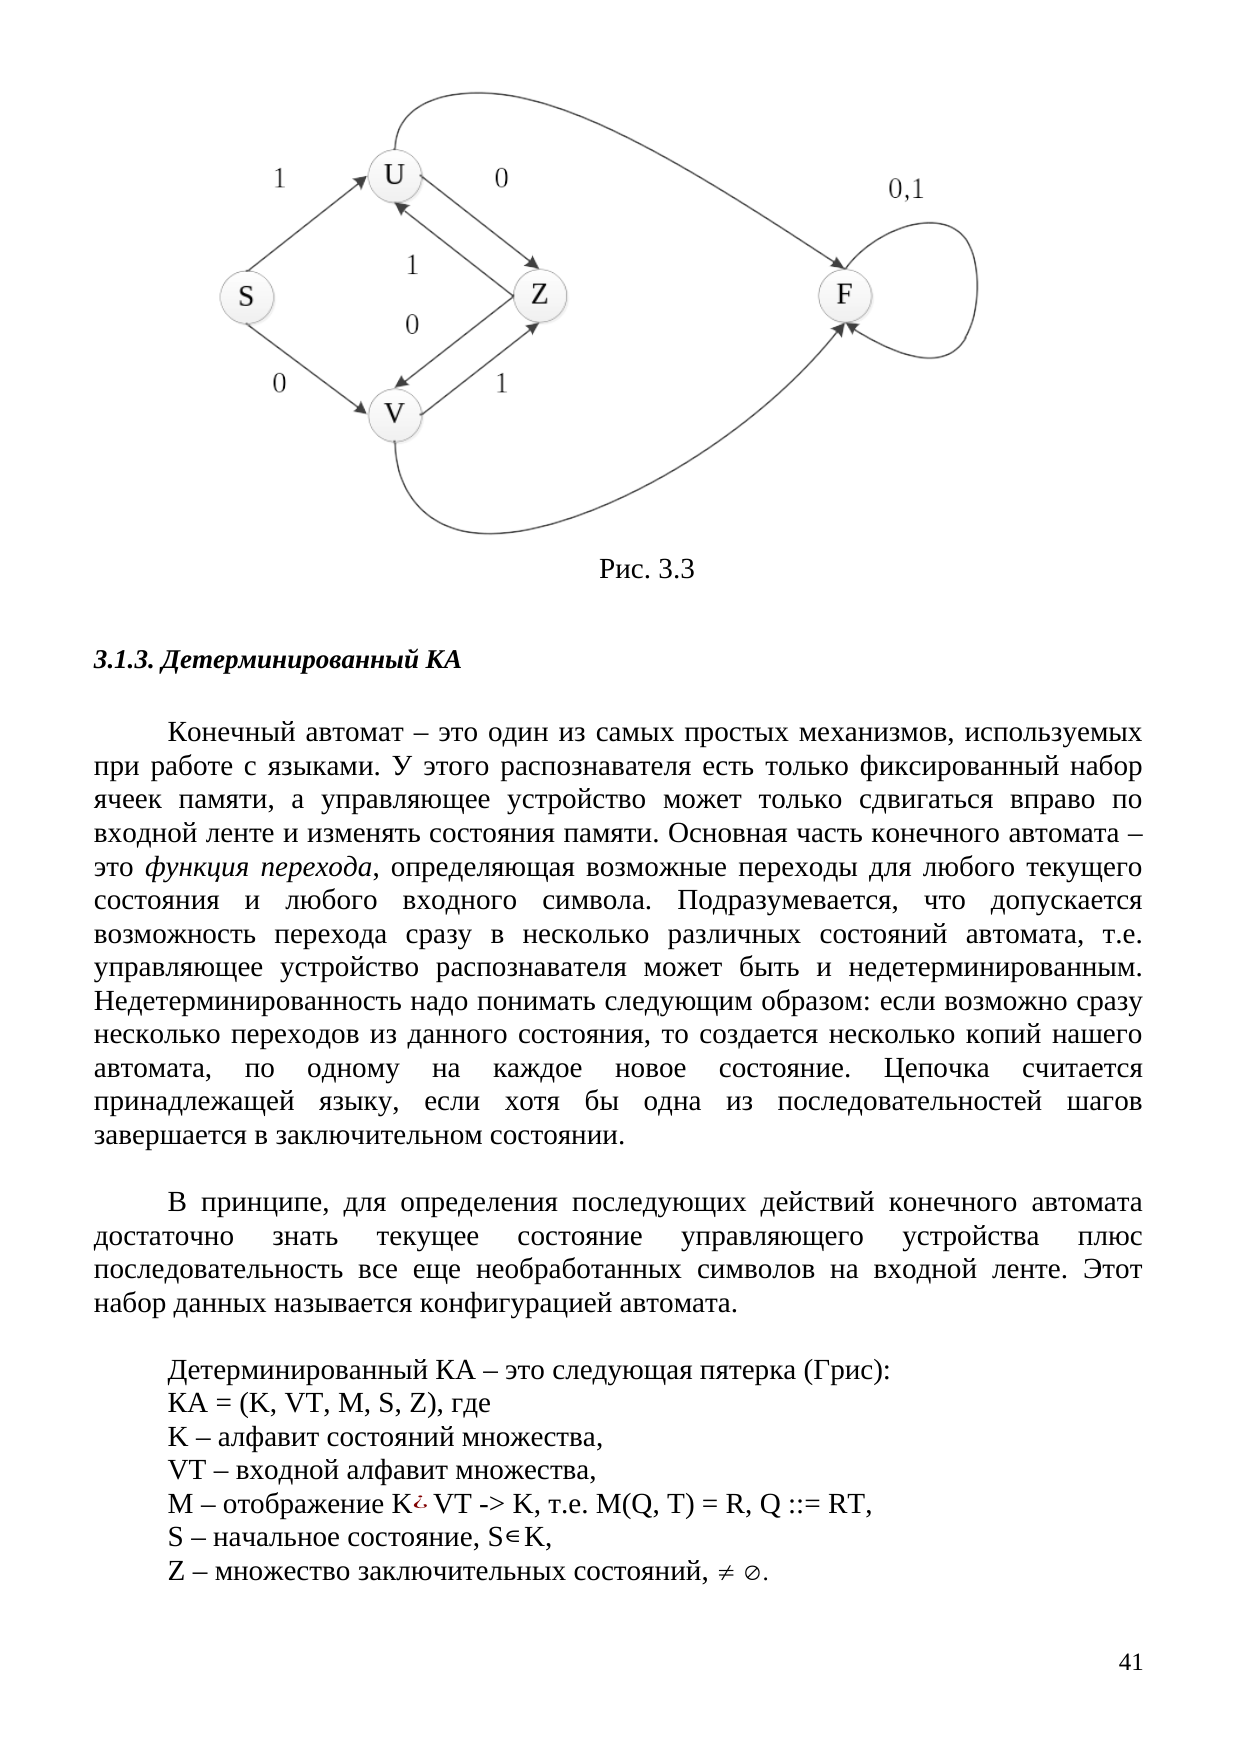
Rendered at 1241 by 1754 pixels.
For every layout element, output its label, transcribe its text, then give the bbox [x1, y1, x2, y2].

text КА = (K, VT, M, S, Z), где [94, 1385, 1144, 1419]
text Конечный автомат – это один из самых простых механизмов, используемых при работе с языками. У этого распознавателя есть только фиксированный набор ячеек памяти, а управляющее устройство может только сдвигаться вправо по входной ленте и изменять состояния памяти. Основная часть конечного автомата – это функция перехода, определяющая возможные переходы для любого текущего состояния и любого входного символа. Подразумевается, что допускается возможность перехода сразу в несколько различных состояний автомата, т.е. управляющее устройство распознавателя может быть и недетерминированным. Недетерминированность надо понимать следующим образом: если возможно сразу несколько переходов из данного состояния, то создается несколько копий нашего автомата, по одному на каждое новое состояние. Цепочка считается принадлежащей языку, если хотя бы одна из последовательностей шагов завершается в заключительном состоянии. [94, 714, 1144, 1151]
subtitle 3.1.3. Детерминированный КА [94, 643, 1144, 675]
text S – начальное состояние, SK, [94, 1519, 1144, 1553]
text Z – множество заключительных состояний, . [94, 1553, 1144, 1587]
text Рис. 3.3 [94, 551, 1144, 585]
text VT – входной алфавит множества, [94, 1452, 1144, 1486]
text В принципе, для определения последующих действий конечного автомата достаточно знать текущее состояние управляющего устройства плюс последовательность все еще необработанных символов на входной ленте. Этот набор данных называется конфигурацией автомата. [94, 1184, 1144, 1318]
text K – алфавит состояний множества, [94, 1419, 1144, 1452]
text M – отображение KVT -> K, т.е. M(Q, T) = R, Q ::= RT, [94, 1486, 1144, 1519]
text Детерминированный КА – это следующая пятерка (Грис): [94, 1352, 1144, 1385]
